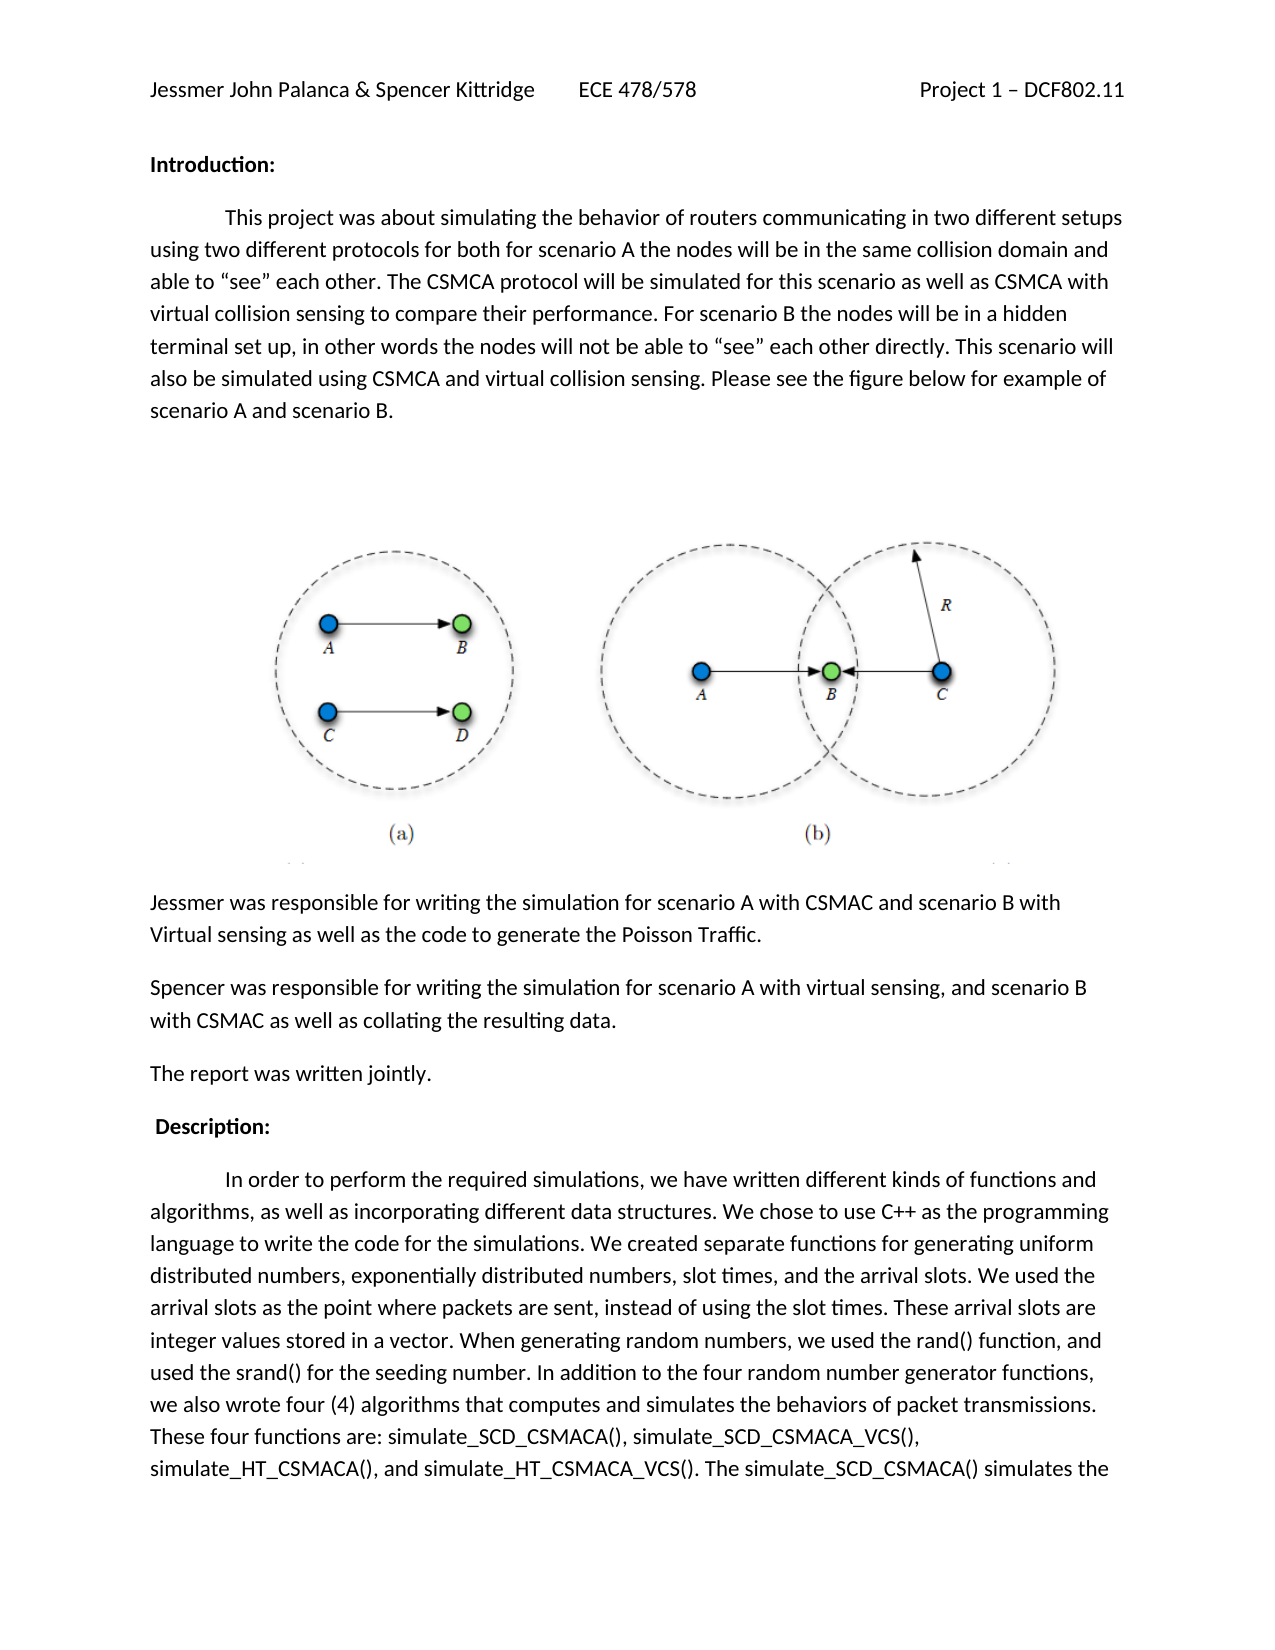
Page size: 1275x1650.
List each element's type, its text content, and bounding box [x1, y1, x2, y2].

text Spencer was responsible for writing the simulation for scenario A with virtual sensing, and scenario B with CSMAC as well as collating the resulting data. [150, 973, 1125, 1034]
text The report was written jointly. [150, 1059, 1125, 1087]
picture [150, 449, 1125, 864]
text Description: [150, 1112, 1125, 1140]
text This project was about simulating the behavior of routers communicating in two different setups using two different protocols for both for scenario A the nodes will be in the same collision domain and able to “see” each other. The CSMCA protocol will be simulated for this scenario as well as CSMCA with virtual collision sensing to compare their performance. For scenario B the nodes will be in a hidden terminal set up, in other words the nodes will not be able to “see” each other directly. This scenario will also be simulated using CSMCA and virtual collision sensing. Please see the figure below for example of scenario A and scenario B. [150, 203, 1125, 424]
text Introduction: [150, 150, 1125, 178]
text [150, 1165, 1125, 1482]
text Jessmer was responsible for writing the simulation for scenario A with CSMAC and scenario B with Virtual sensing as well as the code to generate the Poisson Traffic. [150, 888, 1125, 948]
